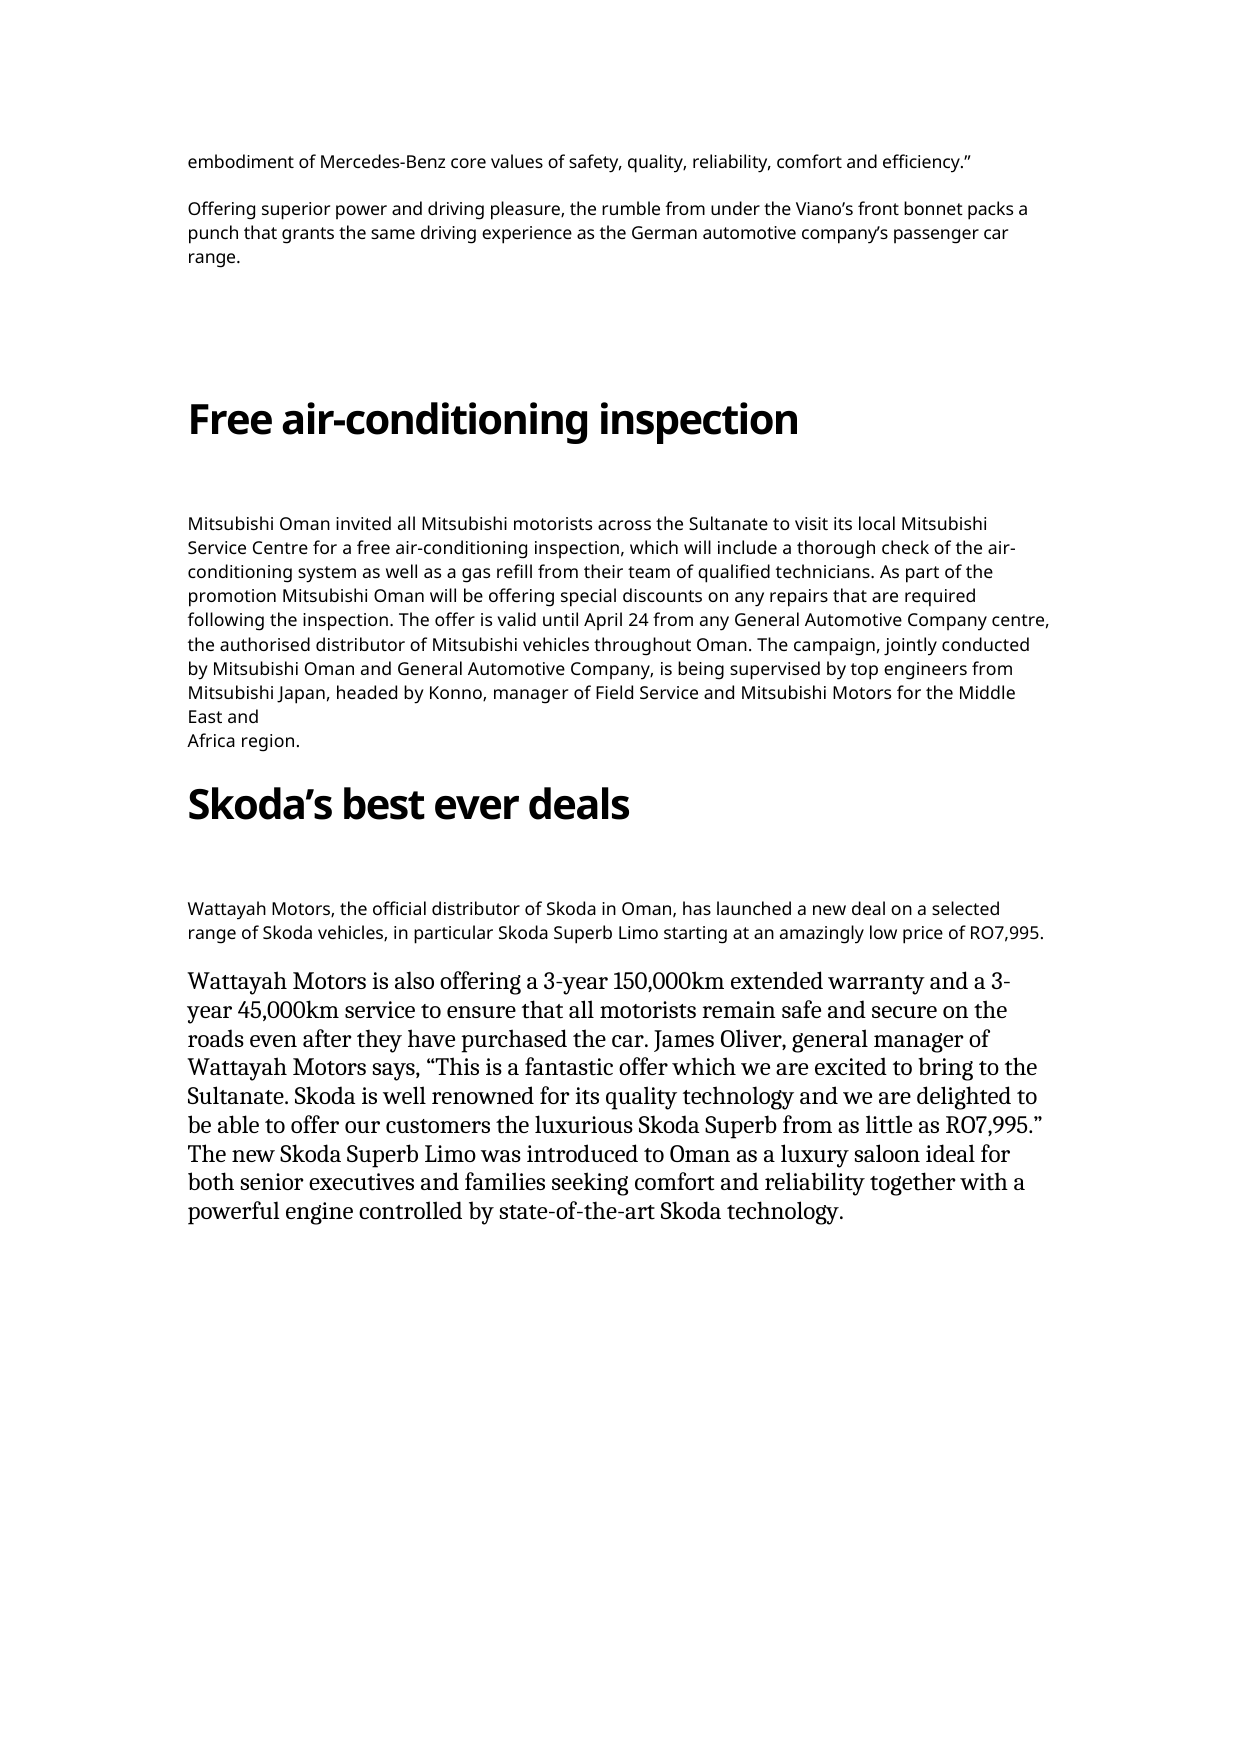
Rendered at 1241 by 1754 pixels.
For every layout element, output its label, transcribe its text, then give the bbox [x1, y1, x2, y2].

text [187, 150, 1053, 174]
text Mitsubishi Oman invited all Mitsubishi motorists across the Sultanate to visit its local Mitsubishi Service Centre for a free air-conditioning inspection, which will include a thorough check of the air-conditioning system as well as a gas refill from their team of qualified technicians. As part of the promotion Mitsubishi Oman will be offering special discounts on any repairs that are required following the inspection. The offer is valid until April 24 from any General Automotive Company centre, the authorised distributor of Mitsubishi vehicles throughout Oman. The campaign, jointly conducted by Mitsubishi Oman and General Automotive Company, is being supervised by top engineers from Mitsubishi Japan, headed by Konno, manager of Field Service and Mitsubishi Motors for the Middle East and Africa region. [187, 511, 1053, 753]
title Free air-conditioning inspection [187, 390, 1053, 447]
title Skoda’s best ever deals [187, 775, 1053, 832]
text Wattayah Motors is also offering a 3-year 150,000km extended warranty and a 3-year 45,000km service to ensure that all motorists remain safe and secure on the roads even after they have purchased the car. James Oliver, general manager of Wattayah Motors says, “This is a fantastic offer which we are excited to bring to the Sultanate. Skoda is well renowned for its quality technology and we are delighted to be able to offer our customers the luxurious Skoda Superb from as little as RO7,995.” The new Skoda Superb Limo was introduced to Oman as a luxury saloon ideal for both senior executives and families seeking comfort and reliability together with a powerful engine controlled by state-of-the-art Skoda technology. [187, 967, 1053, 1226]
text Wattayah Motors, the official distributor of Skoda in Oman, has launched a new deal on a selected range of Skoda vehicles, in particular Skoda Superb Limo starting at an amazingly low price of RO7,995. [187, 896, 1053, 944]
text Offering superior power and driving pleasure, the rumble from under the Viano’s front bonnet packs a punch that grants the same driving experience as the German automotive company’s passenger car range. [187, 197, 1053, 293]
